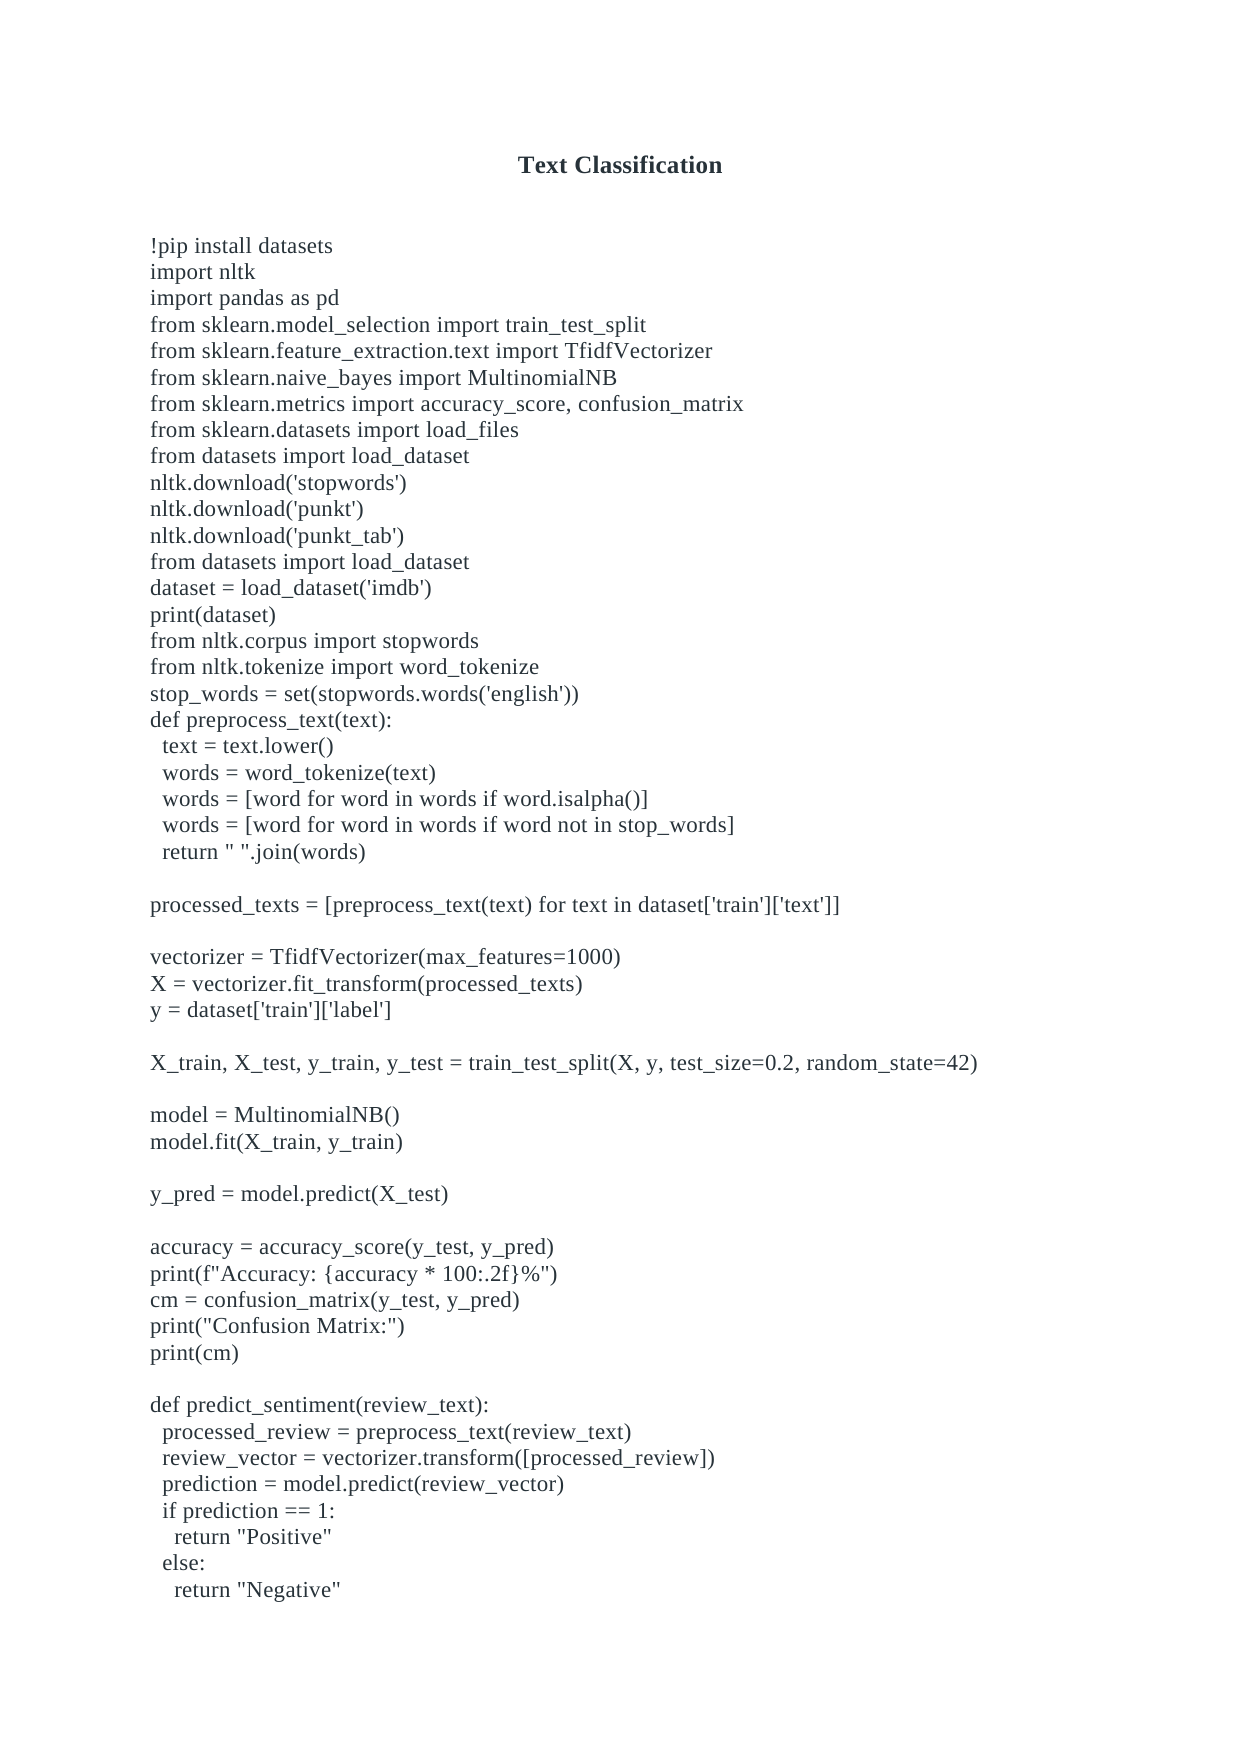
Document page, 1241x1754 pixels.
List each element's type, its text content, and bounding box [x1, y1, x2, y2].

text print(f"Accuracy: {accuracy * 100:.2f}%") [150, 1259, 1090, 1286]
text model = MultinomialNB() [150, 1101, 1090, 1128]
text return "Positive" [150, 1523, 1090, 1549]
text import pandas as pd [150, 284, 1090, 311]
text def predict_sentiment(review_text): [150, 1391, 1090, 1418]
text dataset = load_dataset('imdb') [150, 574, 1090, 601]
text return " ".join(words) [150, 838, 1090, 864]
text print(cm) [150, 1339, 1090, 1365]
text model.fit(X_train, y_train) [150, 1128, 1090, 1154]
text y_pred = model.predict(X_test) [150, 1181, 1090, 1207]
text from sklearn.datasets import load_files [150, 416, 1090, 443]
text !pip install datasets [150, 232, 1090, 258]
text def preprocess_text(text): [150, 706, 1090, 732]
text from sklearn.feature_extraction.text import TfidfVectorizer [150, 337, 1090, 363]
text prediction = model.predict(review_vector) [150, 1470, 1090, 1497]
text print("Confusion Matrix:") [150, 1312, 1090, 1339]
text text = text.lower() [150, 732, 1090, 759]
text from datasets import load_dataset [150, 548, 1090, 574]
text processed_review = preprocess_text(review_text) [150, 1418, 1090, 1444]
text from datasets import load_dataset [150, 443, 1090, 469]
subtitle Text Classification [150, 150, 1090, 179]
text if prediction == 1: [150, 1497, 1090, 1523]
text cm = confusion_matrix(y_test, y_pred) [150, 1286, 1090, 1312]
text stop_words = set(stopwords.words('english')) [150, 680, 1090, 706]
text from sklearn.naive_bayes import MultinomialNB [150, 363, 1090, 390]
text processed_texts = [preprocess_text(text) for text in dataset['train']['text']] [150, 891, 1090, 917]
text import nltk [150, 258, 1090, 284]
text return "Negative" [150, 1576, 1090, 1602]
text vectorizer = TfidfVectorizer(max_features=1000) [150, 943, 1090, 970]
text y = dataset['train']['label'] [150, 996, 1090, 1022]
text words = [word for word in words if word.isalpha()] [150, 785, 1090, 812]
text from sklearn.model_selection import train_test_split [150, 311, 1090, 337]
text nltk.download('stopwords') [150, 469, 1090, 495]
text print(dataset) [150, 601, 1090, 627]
text else: [150, 1549, 1090, 1576]
text accuracy = accuracy_score(y_test, y_pred) [150, 1233, 1090, 1259]
text from nltk.tokenize import word_tokenize [150, 653, 1090, 680]
text review_vector = vectorizer.transform([processed_review]) [150, 1444, 1090, 1470]
text X_train, X_test, y_train, y_test = train_test_split(X, y, test_size=0.2, random_state=42) [150, 1049, 1090, 1075]
text nltk.download('punkt_tab') [150, 522, 1090, 548]
text from sklearn.metrics import accuracy_score, confusion_matrix [150, 390, 1090, 416]
text nltk.download('punkt') [150, 495, 1090, 522]
text words = [word for word in words if word not in stop_words] [150, 812, 1090, 838]
text words = word_tokenize(text) [150, 759, 1090, 785]
text from nltk.corpus import stopwords [150, 627, 1090, 653]
text X = vectorizer.fit_transform(processed_texts) [150, 970, 1090, 996]
